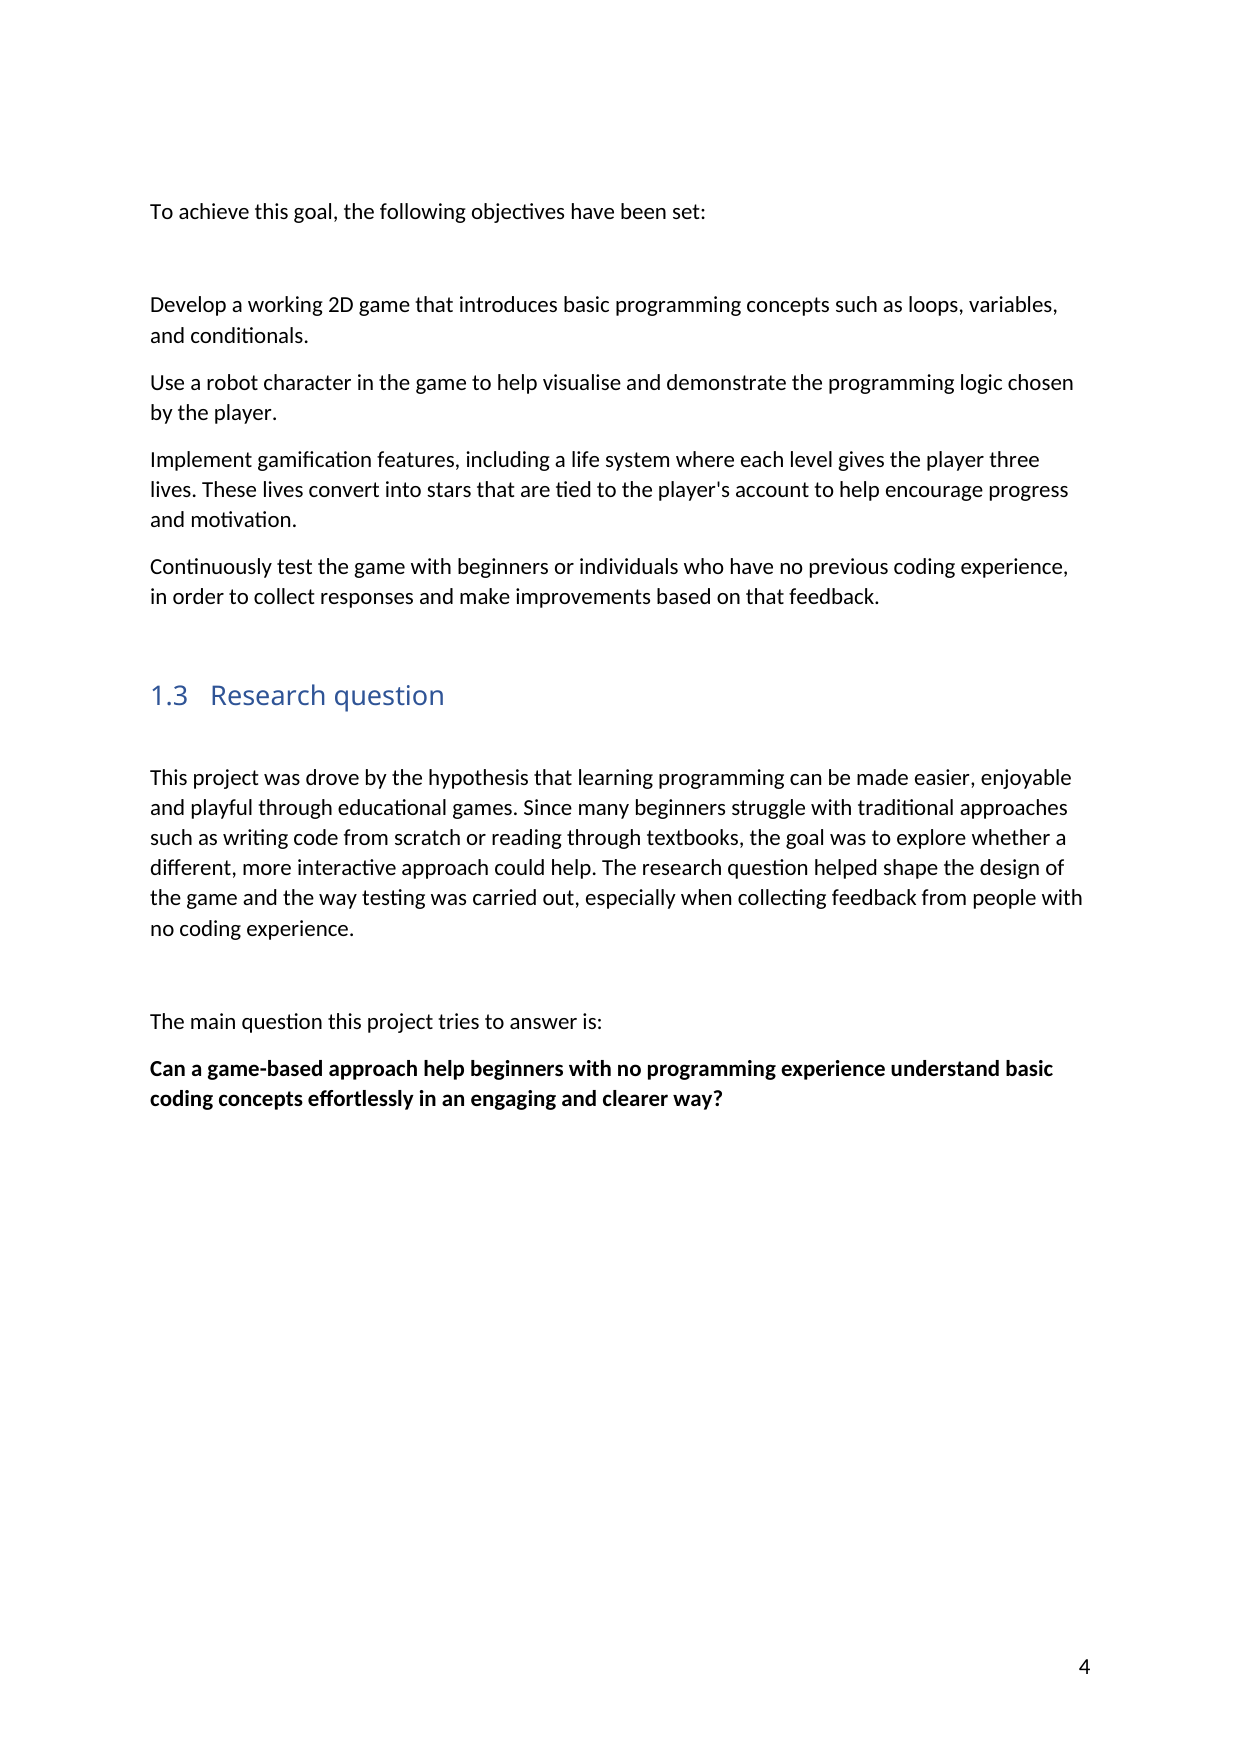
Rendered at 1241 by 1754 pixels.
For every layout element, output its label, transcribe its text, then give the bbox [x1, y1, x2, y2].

text Use a robot character in the game to help visualise and demonstrate the programming logic chosen by the player. [150, 368, 1090, 426]
text Can a game-based approach help beginners with no programming experience understand basic coding concepts effortlessly in an engaging and clearer way? [150, 1054, 1090, 1113]
text Develop a working 2D game that introduces basic programming concepts such as loops, variables, and conditionals. [150, 291, 1090, 349]
text This project was drove by the hypothesis that learning programming can be made easier, enjoyable and playful through educational games. Since many beginners struggle with traditional approaches such as writing code from scratch or reading through textbooks, the goal was to explore whether a different, more interactive approach could help. The research question helped shape the design of the game and the way testing was carried out, especially when collecting feedback from people with no coding experience. [150, 763, 1090, 942]
text Continuously test the game with beginners or individuals who have no previous coding experience, in order to collect responses and make improvements based on that feedback. [150, 552, 1090, 610]
subtitle Research question [150, 676, 1090, 713]
text To achieve this goal, the following objectives have been set: [150, 197, 1090, 225]
text Implement gamification features, including a life system where each level gives the player three lives. These lives convert into stars that are tied to the player's account to help encourage progress and motivation. [150, 445, 1090, 533]
text The main question this project tries to answer is: [150, 1007, 1090, 1036]
